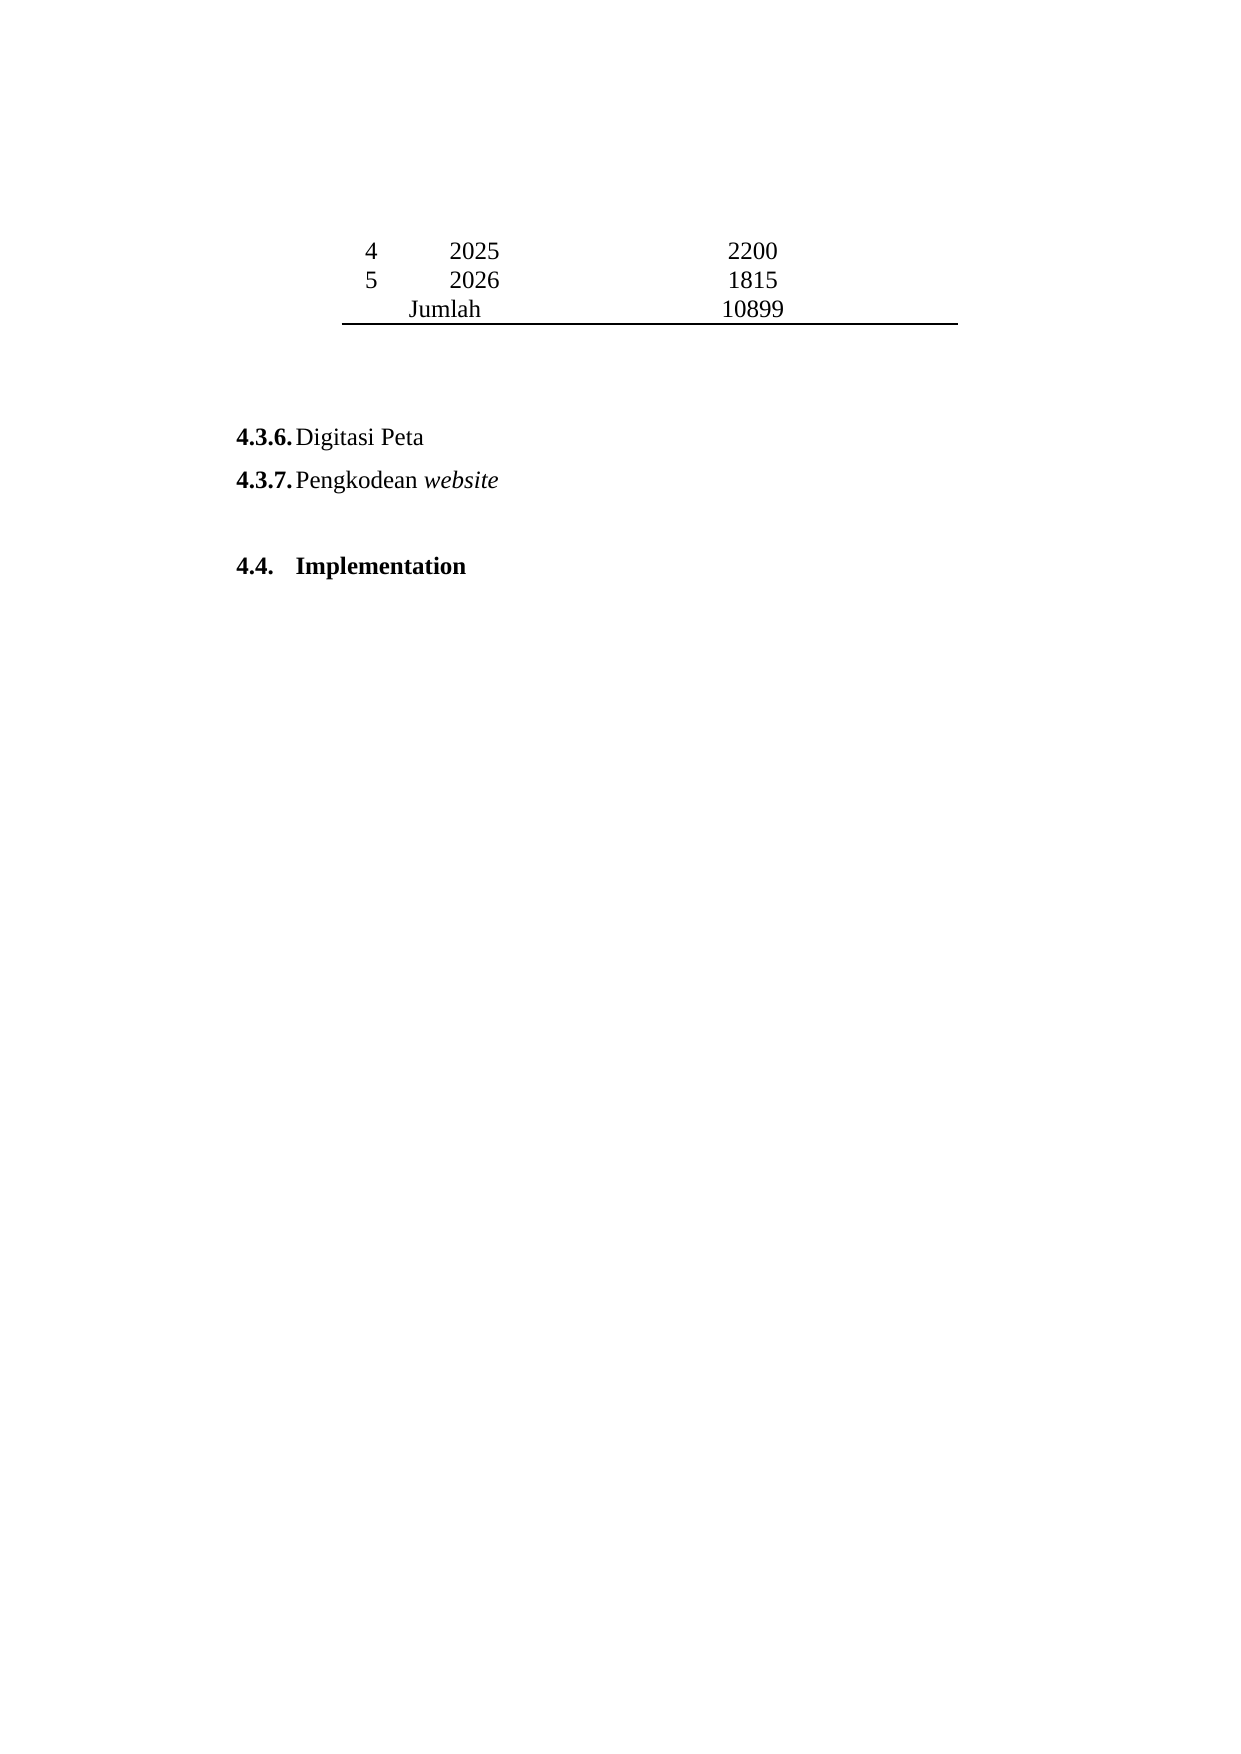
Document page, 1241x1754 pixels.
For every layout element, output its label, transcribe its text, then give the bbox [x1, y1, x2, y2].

table_cell 2026 [401, 265, 548, 294]
table_cell 4 [342, 236, 401, 265]
table_cell 1815 [548, 265, 958, 294]
table_cell 2025 [401, 236, 548, 265]
table_cell 2200 [548, 236, 958, 265]
table_cell 10899 [548, 294, 958, 322]
subtitle Pengkodean website [236, 465, 1063, 493]
table_cell 5 [342, 265, 401, 294]
subtitle Digitasi Peta [236, 422, 1063, 450]
subtitle Implementation [236, 551, 1063, 580]
table_cell Jumlah [342, 294, 548, 322]
